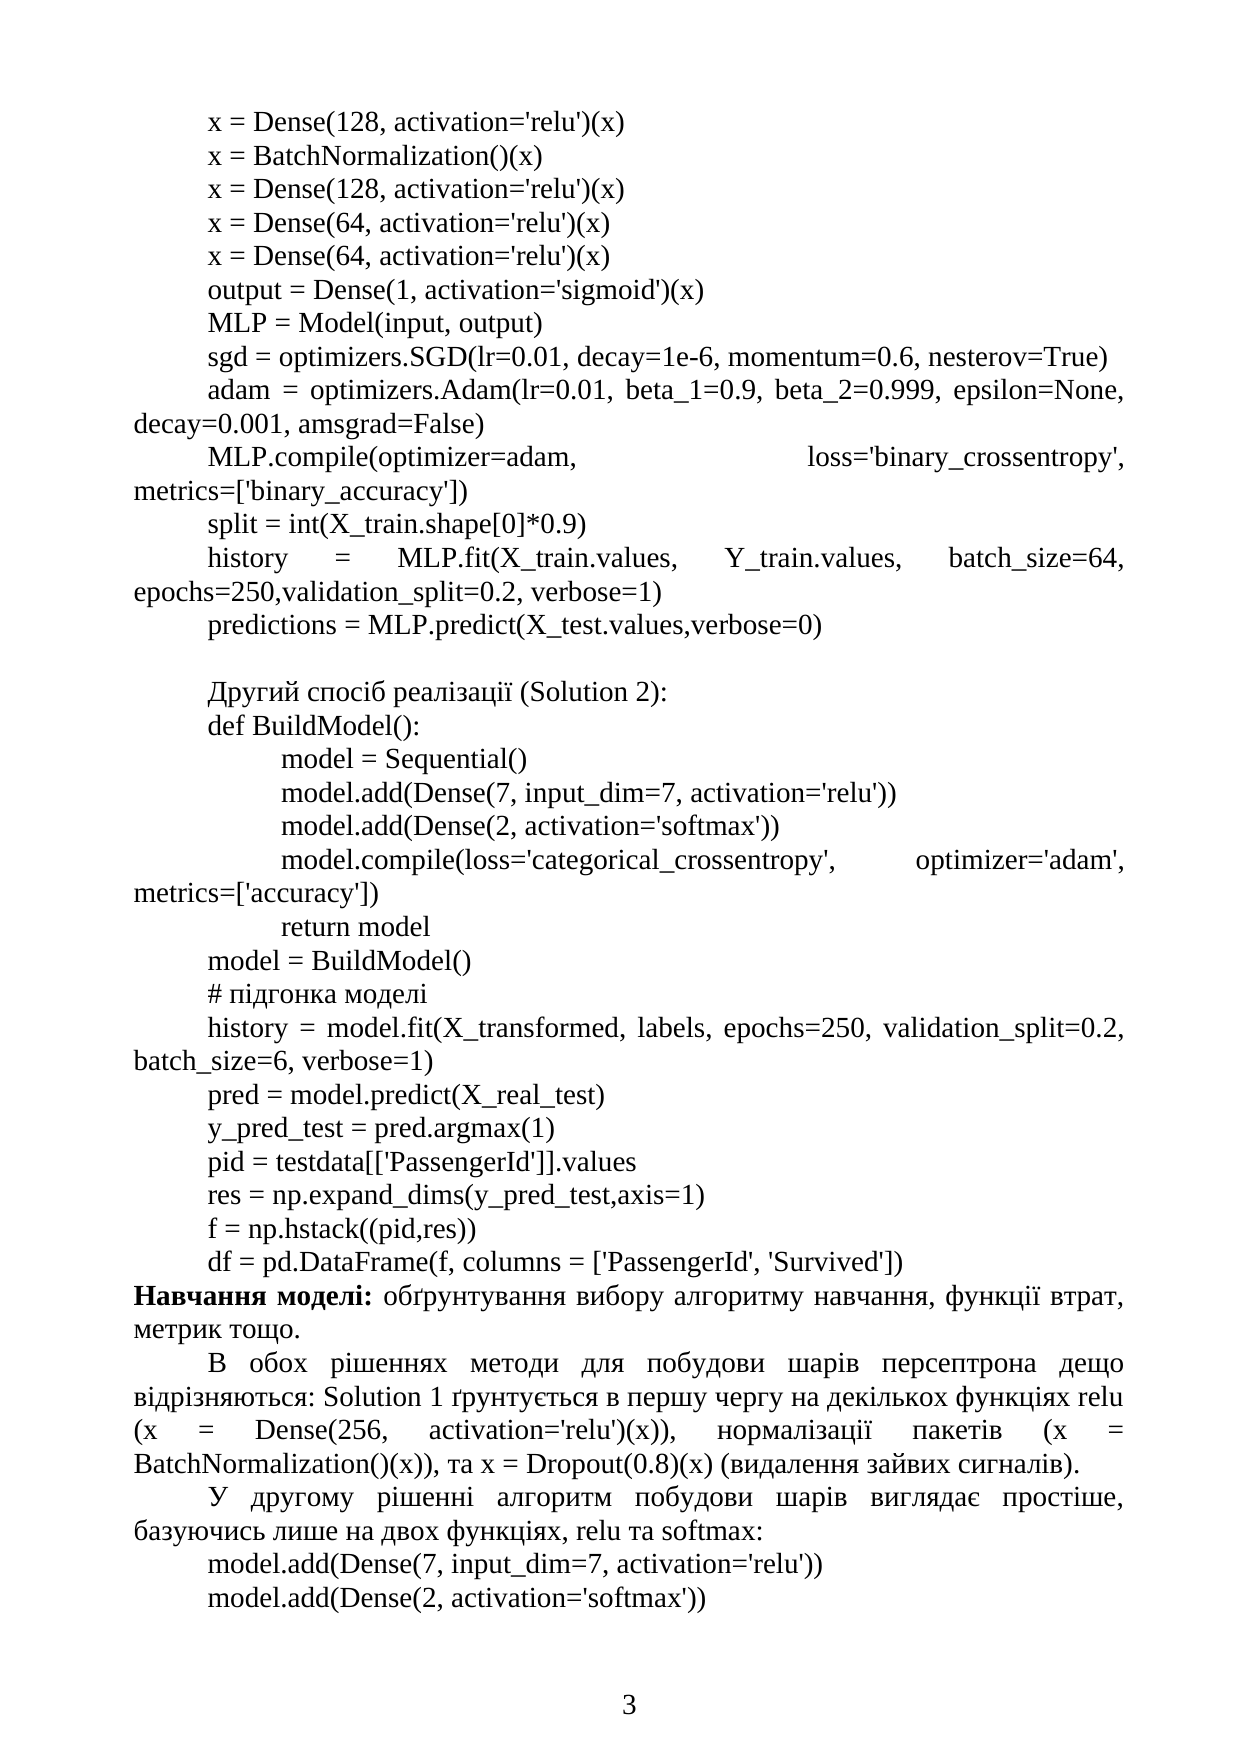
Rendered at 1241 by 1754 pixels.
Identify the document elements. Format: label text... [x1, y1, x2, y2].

text MLP.compile(optimizer=adam, loss='binary_crossentropy', metrics=['binary_accuracy']) [133, 439, 1125, 507]
text model = BuildModel() [133, 943, 1125, 976]
text return model [133, 909, 1125, 943]
text MLP = Model(input, output) [133, 305, 1125, 339]
text adam = optimizers.Adam(lr=0.01, beta_1=0.9, beta_2=0.999, epsilon=None, decay=0.001, amsgrad=False) [133, 372, 1125, 439]
text model.add(Dense(7, input_dim=7, activation='relu')) [133, 775, 1125, 808]
text У другому рішенні алгоритм побудови шарів виглядає простіше, базуючись лише на двох функціях, relu та softmax: [133, 1479, 1125, 1546]
text predictions = MLP.predict(X_test.values,verbose=0) [133, 607, 1125, 641]
text pid = testdata[['PassengerId']].values [133, 1144, 1125, 1177]
text sgd = optimizers.SGD(lr=0.01, decay=1e-6, momentum=0.6, nesterov=True) [133, 339, 1125, 372]
text history = model.fit(X_transformed, labels, epochs=250, validation_split=0.2, batch_size=6, verbose=1) [133, 1010, 1125, 1077]
text y_pred_test = pred.argmax(1) [133, 1110, 1125, 1144]
text output = Dense(1, activation='sigmoid')(x) [133, 272, 1125, 305]
text df = pd.DataFrame(f, columns = ['PassengerId', 'Survived']) [133, 1244, 1125, 1278]
text Навчання моделі: обґрунтування вибору алгоритму навчання, функції втрат, метрик тощо. [133, 1278, 1125, 1345]
text # підгонка моделі [133, 976, 1125, 1010]
text res = np.expand_dims(y_pred_test,axis=1) [133, 1177, 1125, 1211]
text model.add(Dense(2, activation='softmax')) [133, 808, 1125, 842]
text split = int(X_train.shape[0]*0.9) [133, 507, 1125, 540]
text model.add(Dense(7, input_dim=7, activation='relu')) [133, 1546, 1125, 1580]
text model.compile(loss='categorical_crossentropy', optimizer='adam', metrics=['accuracy']) [133, 842, 1125, 909]
text model = Sequential() [133, 741, 1125, 775]
text f = np.hstack((pid,res)) [133, 1211, 1125, 1244]
text pred = model.predict(X_real_test) [133, 1077, 1125, 1110]
text history = MLP.fit(X_train.values, Y_train.values, batch_size=64, epochs=250,validation_split=0.2, verbose=1) [133, 540, 1125, 607]
text x = Dense(64, activation='relu')(x) [133, 205, 1125, 238]
text model.add(Dense(2, activation='softmax')) [133, 1580, 1125, 1613]
text x = Dense(128, activation='relu')(x) [133, 104, 1125, 138]
text def BuildModel(): [133, 708, 1125, 741]
text x = Dense(64, activation='relu')(x) [133, 238, 1125, 272]
text Другий спосіб реалізації (Solution 2): [133, 674, 1125, 708]
text x = Dense(128, activation='relu')(x) [133, 171, 1125, 205]
text В обох рішеннях методи для побудови шарів персептрона дещо відрізняються: Solution 1 ґрунтується в першу чергу на декількох функціях relu (x = Dense(256, activation='relu')(x)), нормалізації пакетів (x = BatchNormalization()(x)), та x = Dropout(0.8)(x) (видалення зайвих сигналів). [133, 1345, 1125, 1479]
text x = BatchNormalization()(x) [133, 138, 1125, 171]
